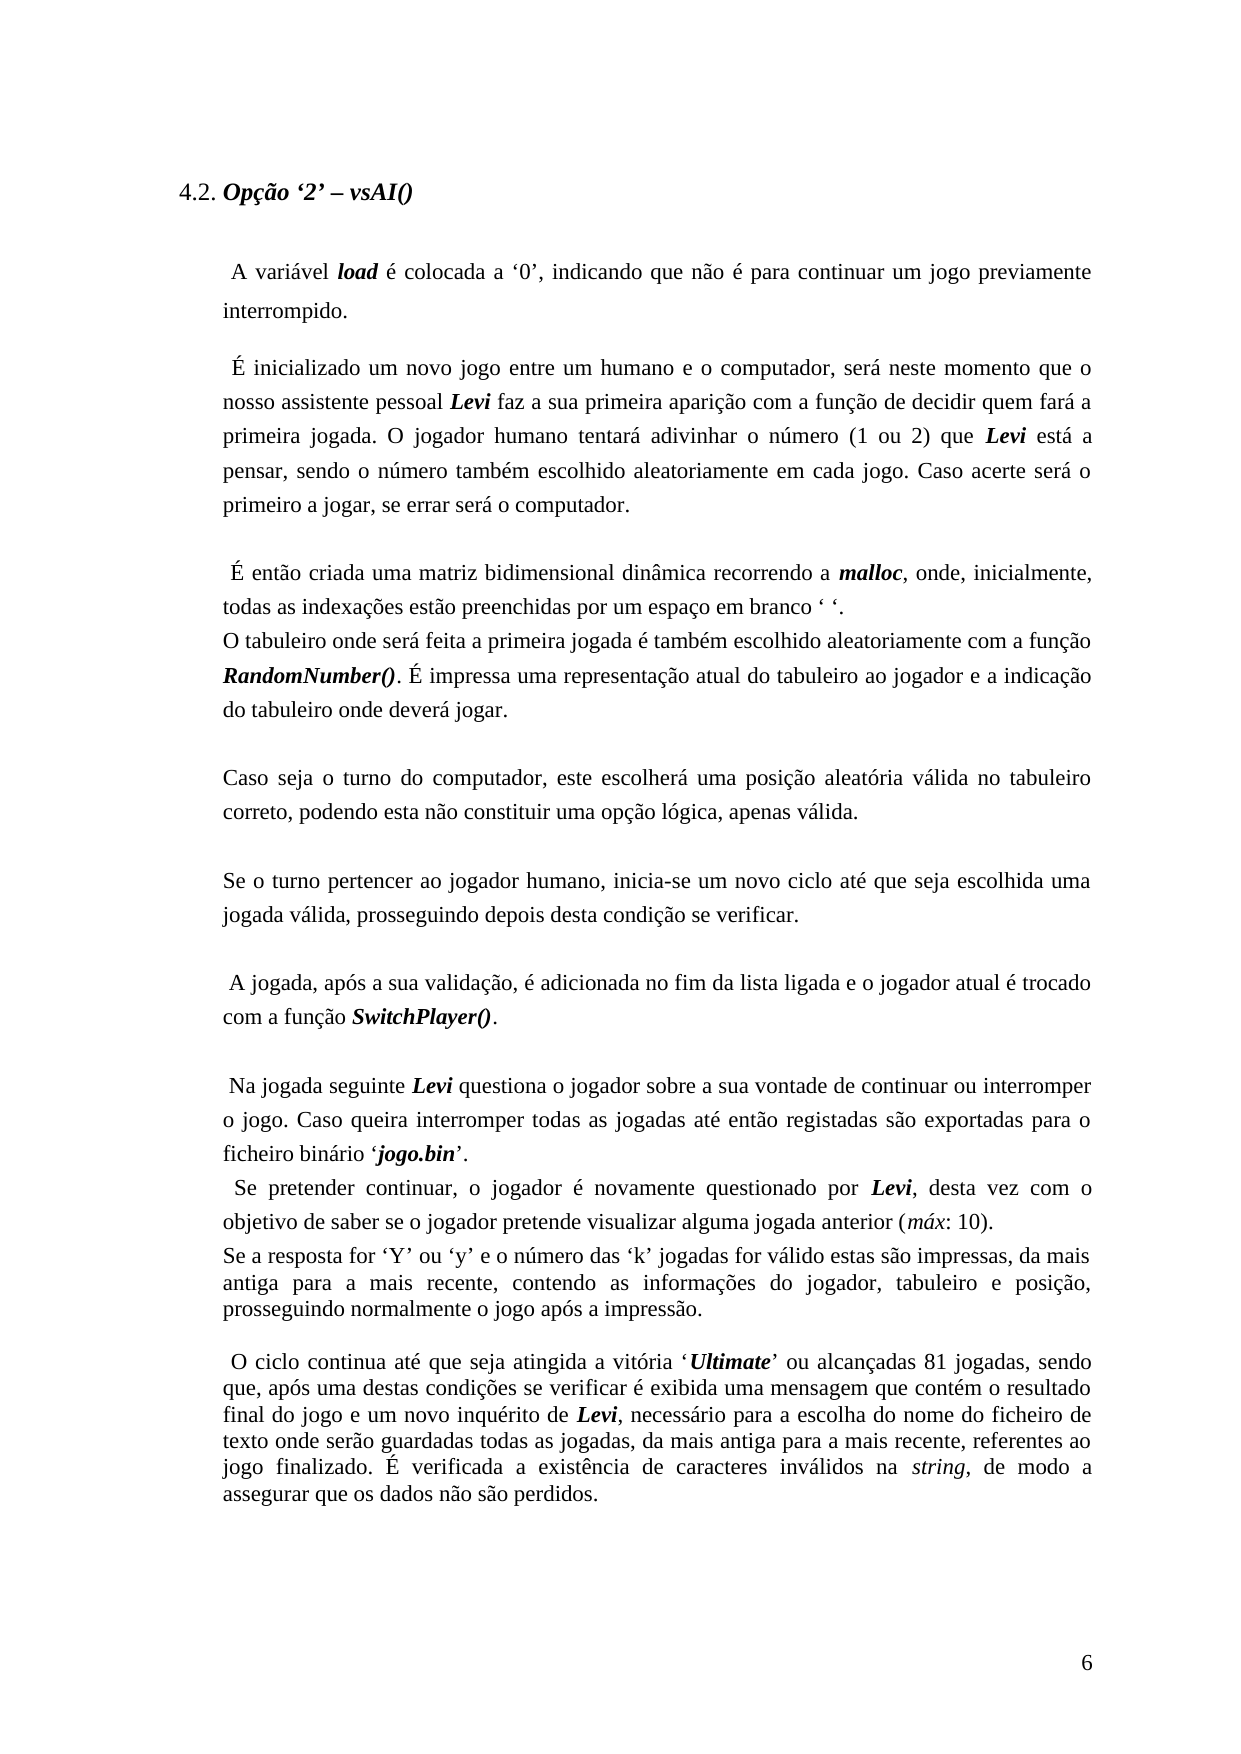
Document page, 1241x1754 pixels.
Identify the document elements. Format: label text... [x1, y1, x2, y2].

text Se o turno pertencer ao jogador humano, inicia-se um novo ciclo até que seja escolhida uma jogada válida, prosseguindo depois desta condição se verificar. [223, 867, 1092, 927]
text Se a resposta for ‘Y’ ou ‘y’ e o número das ‘k’ jogadas for válido estas são impressas, da mais antiga para a mais recente, contendo as informações do jogador, tabuleiro e posição, prosseguindo normalmente o jogo após a impressão. [223, 1243, 1092, 1322]
text É então criada uma matriz bidimensional dinâmica recorrendo a malloc, onde, inicialmente, todas as indexações estão preenchidas por um espaço em branco ‘ ‘. [223, 559, 1092, 620]
text Se pretender continuar, o jogador é novamente questionado por Levi, desta vez com o objetivo de saber se o jogador pretende visualizar alguma jogada anterior (máx: 10). [223, 1174, 1092, 1235]
text O tabuleiro onde será feita a primeira jogada é também escolhido aleatoriamente com a função RandomNumber(). É impressa uma representação atual do tabuleiro ao jogador e a indicação do tabuleiro onde deverá jogar. [223, 628, 1092, 722]
text É inicializado um novo jogo entre um humano e o computador, será neste momento que o nosso assistente pessoal Levi faz a sua primeira aparição com a função de decidir quem fará a primeira jogada. O jogador humano tentará adivinhar o número (1 ou 2) que Levi está a pensar, sendo o número também escolhido aleatoriamente em cada jogo. Caso acerte será o primeiro a jogar, se errar será o computador. [223, 354, 1092, 517]
text O ciclo continua até que seja atingida a vitória ‘Ultimate’ ou alcançadas 81 jogadas, sendo que, após uma destas condições se verificar é exibida uma mensagem que contém o resultado final do jogo e um novo inquérito de Levi, necessário para a escolha do nome do ficheiro de texto onde serão guardadas todas as jogadas, da mais antiga para a mais recente, referentes ao jogo finalizado. É verificada a existência de caracteres inválidos na string, de modo a assegurar que os dados não são perdidos. [223, 1348, 1092, 1506]
text A variável load é colocada a ‘0’, indicando que não é para continuar um jogo previamente interrompido. [223, 258, 1092, 324]
text Na jogada seguinte Levi questiona o jogador sobre a sua vontade de continuar ou interromper o jogo. Caso queira interromper todas as jogadas até então registadas são exportadas para o ficheiro binário ‘jogo.bin’. [223, 1072, 1092, 1166]
text A jogada, após a sua validação, é adicionada no fim da lista ligada e o jogador atual é trocado com a função SwitchPlayer(). [223, 969, 1092, 1030]
text Caso seja o turno do computador, este escolherá uma posição aleatória válida no tabuleiro correto, podendo esta não constituir uma opção lógica, apenas válida. [223, 764, 1092, 825]
text 4.2. Opção ‘2’ – vsAI() [148, 177, 1092, 206]
